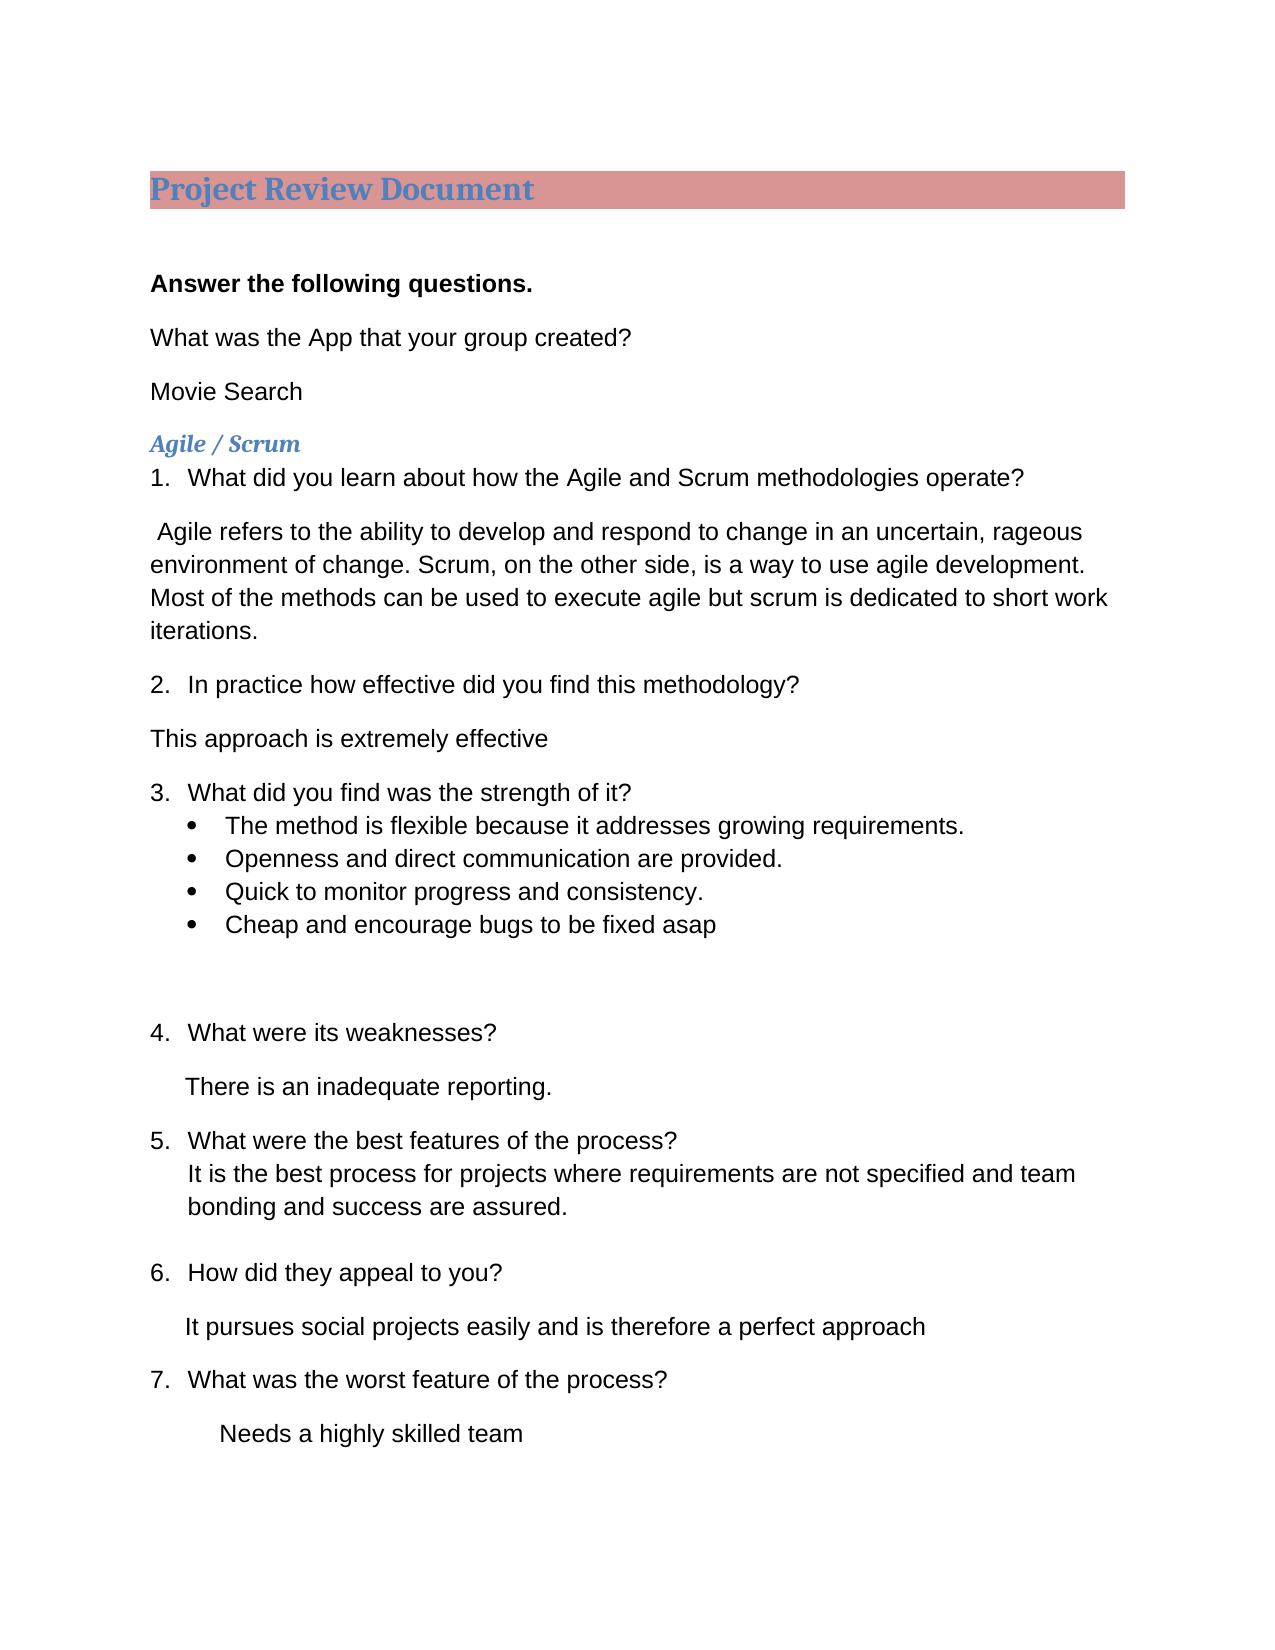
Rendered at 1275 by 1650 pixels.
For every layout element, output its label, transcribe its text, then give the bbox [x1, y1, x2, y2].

text Movie Search [150, 376, 1125, 405]
list What were the best features of the process? [150, 1126, 1125, 1154]
list How did they appeal to you? [150, 1258, 1125, 1287]
list What did you learn about how the Agile and Scrum methodologies operate? [150, 463, 1125, 492]
text Needs a highly skilled team [150, 1419, 1125, 1448]
subtitle Project Review Document [150, 171, 1125, 209]
list Cheap and encourage bugs to be fixed asap [187, 910, 1125, 939]
list What were its weaknesses? [150, 1018, 1125, 1047]
list What did you find was the strength of it? [150, 778, 1125, 807]
list It is the best process for projects where requirements are not specified and team bonding and success are assured. [187, 1159, 1125, 1221]
text There is an inadequate reporting. [150, 1072, 1125, 1101]
list The method is flexible because it addresses growing requirements. [187, 811, 1125, 840]
text This approach is extremely effective [150, 724, 1125, 753]
subtitle Agile / Scrum [150, 430, 1125, 459]
text Answer the following questions. [150, 269, 1125, 297]
text Agile refers to the ability to develop and respond to change in an uncertain, rageous environment of change. Scrum, on the other side, is a way to use agile development. Most of the methods can be used to execute agile but scrum is dedicated to short work iterations. [150, 517, 1125, 645]
list In practice how effective did you find this methodology? [150, 670, 1125, 699]
text What was the App that your group created? [150, 323, 1125, 351]
list Openness and direct communication are provided. [187, 844, 1125, 873]
list What was the worst feature of the process? [150, 1366, 1125, 1394]
list Quick to monitor progress and consistency. [187, 877, 1125, 906]
text It pursues social projects easily and is therefore a perfect approach [150, 1312, 1125, 1340]
